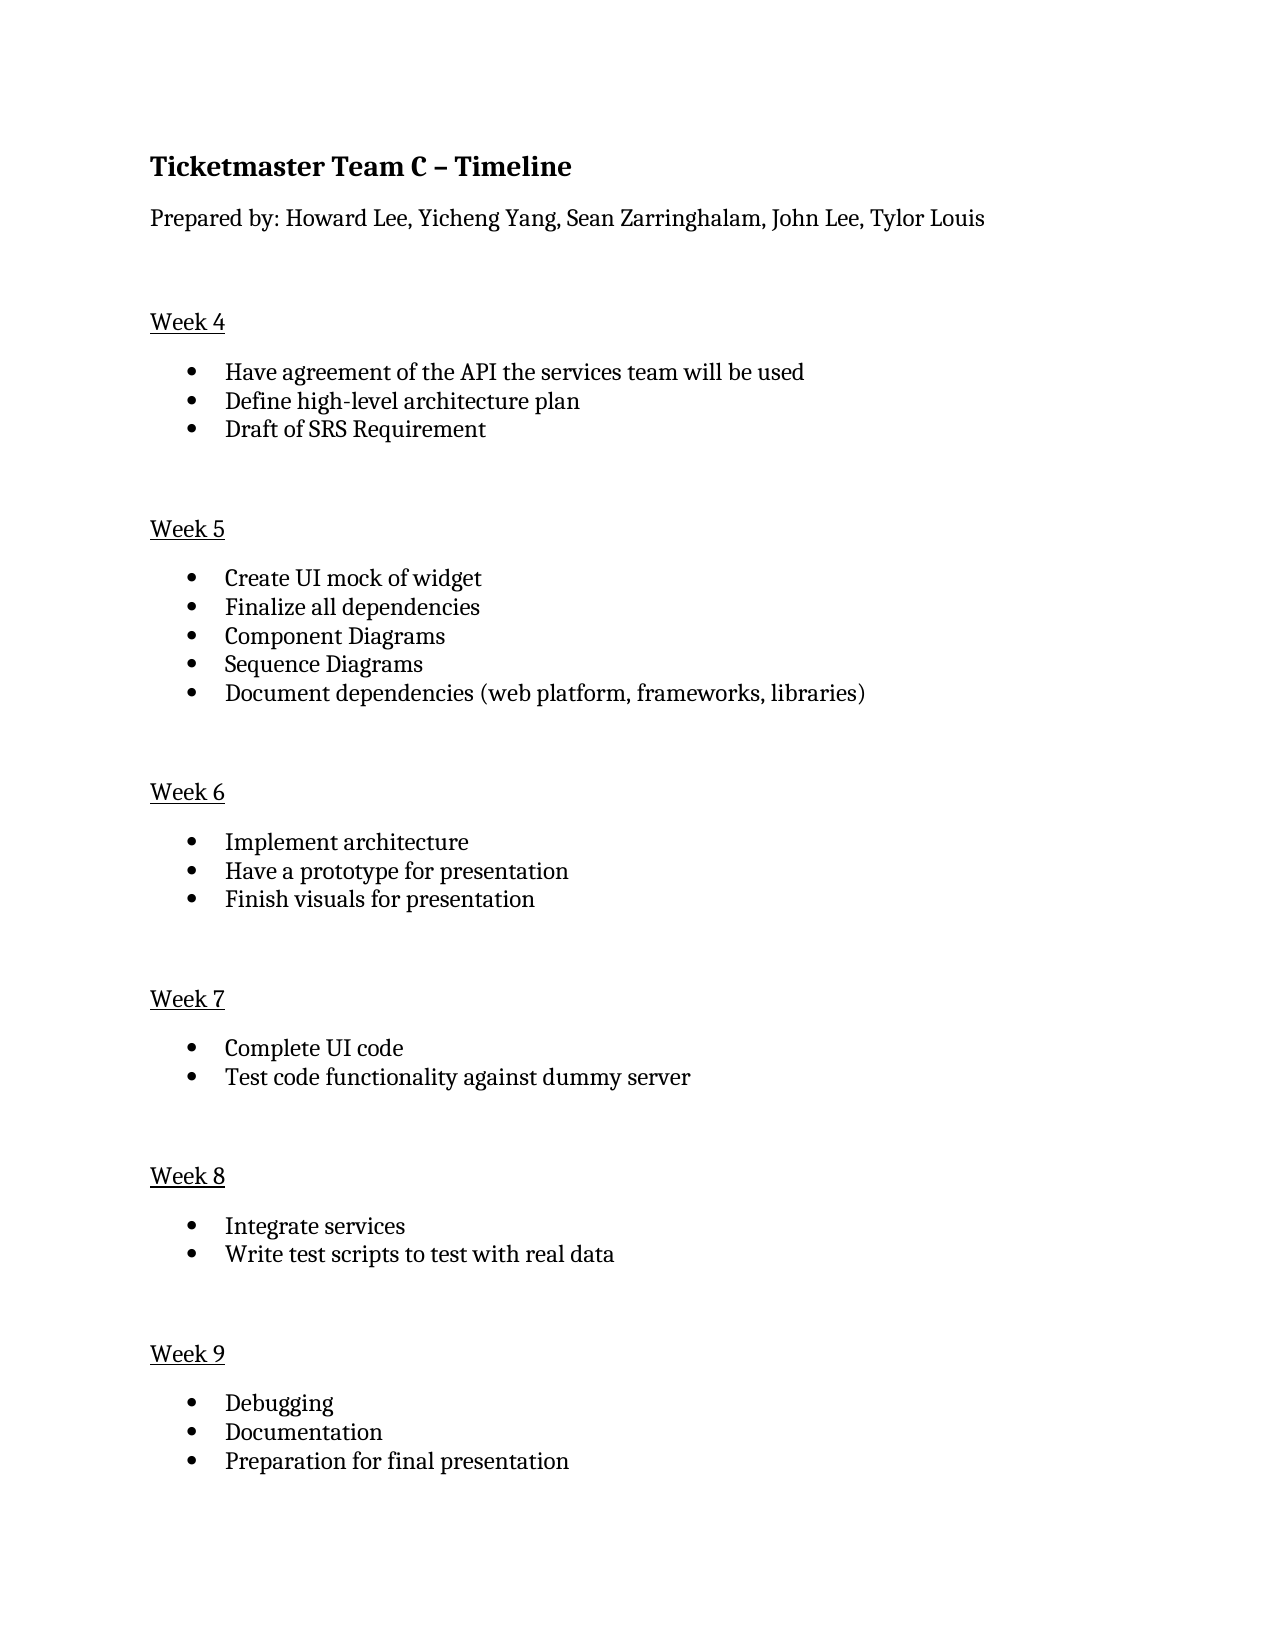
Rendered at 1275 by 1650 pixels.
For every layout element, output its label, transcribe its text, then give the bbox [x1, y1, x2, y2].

list Component Diagrams [187, 622, 1125, 650]
list Create UI mock of widget [187, 564, 1125, 593]
text Ticketmaster Team C – Timeline [150, 150, 1125, 183]
list Integrate services [187, 1212, 1125, 1240]
text Week 9 [150, 1339, 1125, 1368]
list Finish visuals for presentation [187, 885, 1125, 914]
list Preparation for final presentation [187, 1447, 1125, 1475]
list Sequence Diagrams [187, 650, 1125, 679]
list Test code functionality against dummy server [187, 1063, 1125, 1092]
list Documentation [187, 1418, 1125, 1447]
list Finalize all dependencies [187, 593, 1125, 622]
text Week 5 [150, 514, 1125, 543]
list Define high-level architecture plan [187, 387, 1125, 415]
list Have agreement of the API the services team will be used [187, 358, 1125, 387]
text Week 4 [150, 308, 1125, 337]
list Debugging [187, 1389, 1125, 1418]
list Complete UI code [187, 1034, 1125, 1063]
list Implement architecture [187, 828, 1125, 857]
text Week 8 [150, 1162, 1125, 1191]
list Write test scripts to test with real data [187, 1240, 1125, 1269]
text Week 7 [150, 984, 1125, 1013]
list Document dependencies (web platform, frameworks, libraries) [187, 679, 1125, 708]
text Week 6 [150, 778, 1125, 807]
list Draft of SRS Requirement [187, 415, 1125, 444]
list Have a prototype for presentation [187, 857, 1125, 885]
text Prepared by: Howard Lee, Yicheng Yang, Sean Zarringhalam, John Lee, Tylor Louis [150, 204, 1125, 233]
